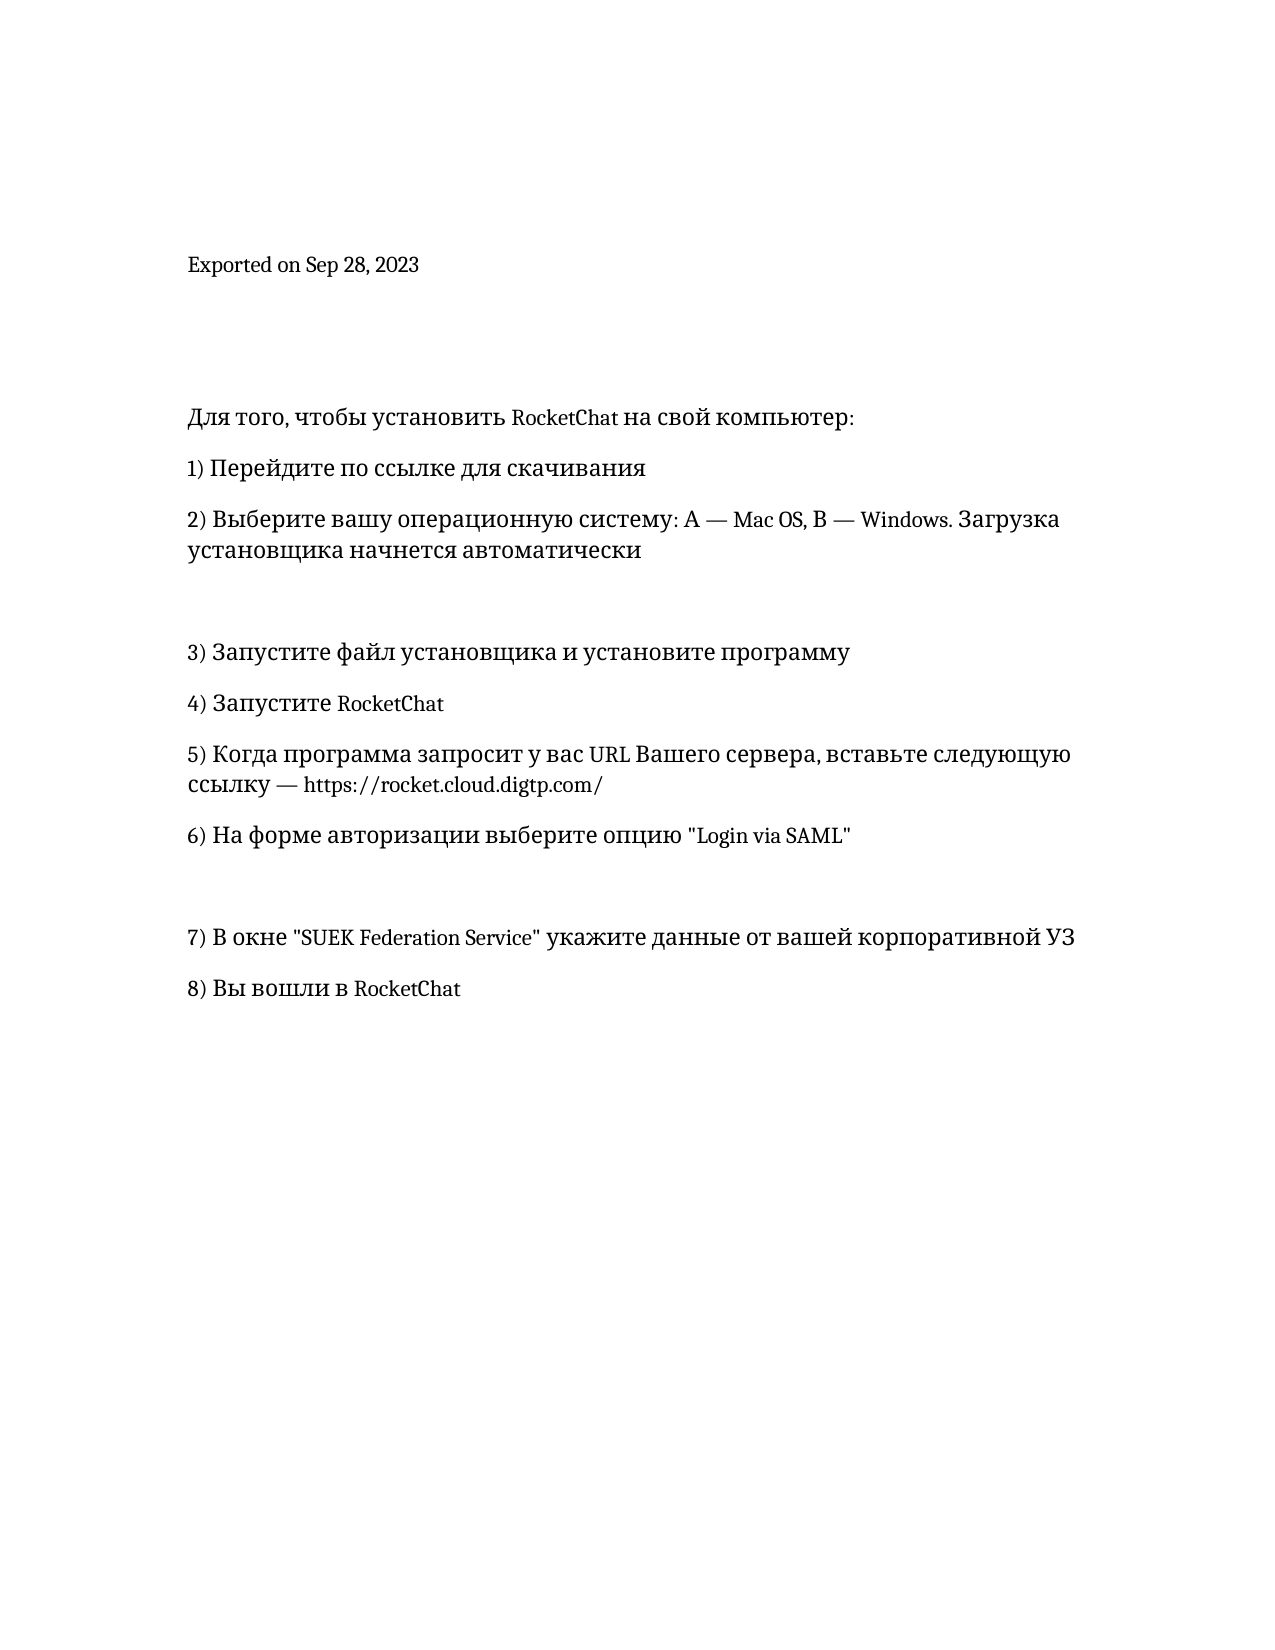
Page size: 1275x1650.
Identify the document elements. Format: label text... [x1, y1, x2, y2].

text 5) Когда программа запросит у вас URL Вашего сервера, вставьте следующую ссылку — https://rocket.cloud.digtp.com/ [187, 742, 1087, 798]
text 6) На форме авторизации выберите опцию "Login via SAML" [187, 823, 1087, 849]
text 4) Запустите RocketChat [187, 691, 1087, 717]
text 7) В окне "SUEK Federation Service" укажите данные от вашей корпоративной УЗ [187, 925, 1087, 951]
text Для того, чтобы установить RocketChat на свой компьютер: [187, 405, 1087, 432]
text 8) Вы вошли в RocketChat [187, 976, 1087, 1002]
text Exported on Sep 28, 2023 [187, 252, 1087, 278]
text 1) Перейдите по ссылке для скачивания [187, 456, 1087, 483]
text 2) Выберите вашу операционную систему: А — Mac OS, В — Windows. Загрузка установщика начнется автоматически [187, 507, 1087, 564]
text 3) Запустите файл установщика и установите программу [187, 639, 1087, 666]
